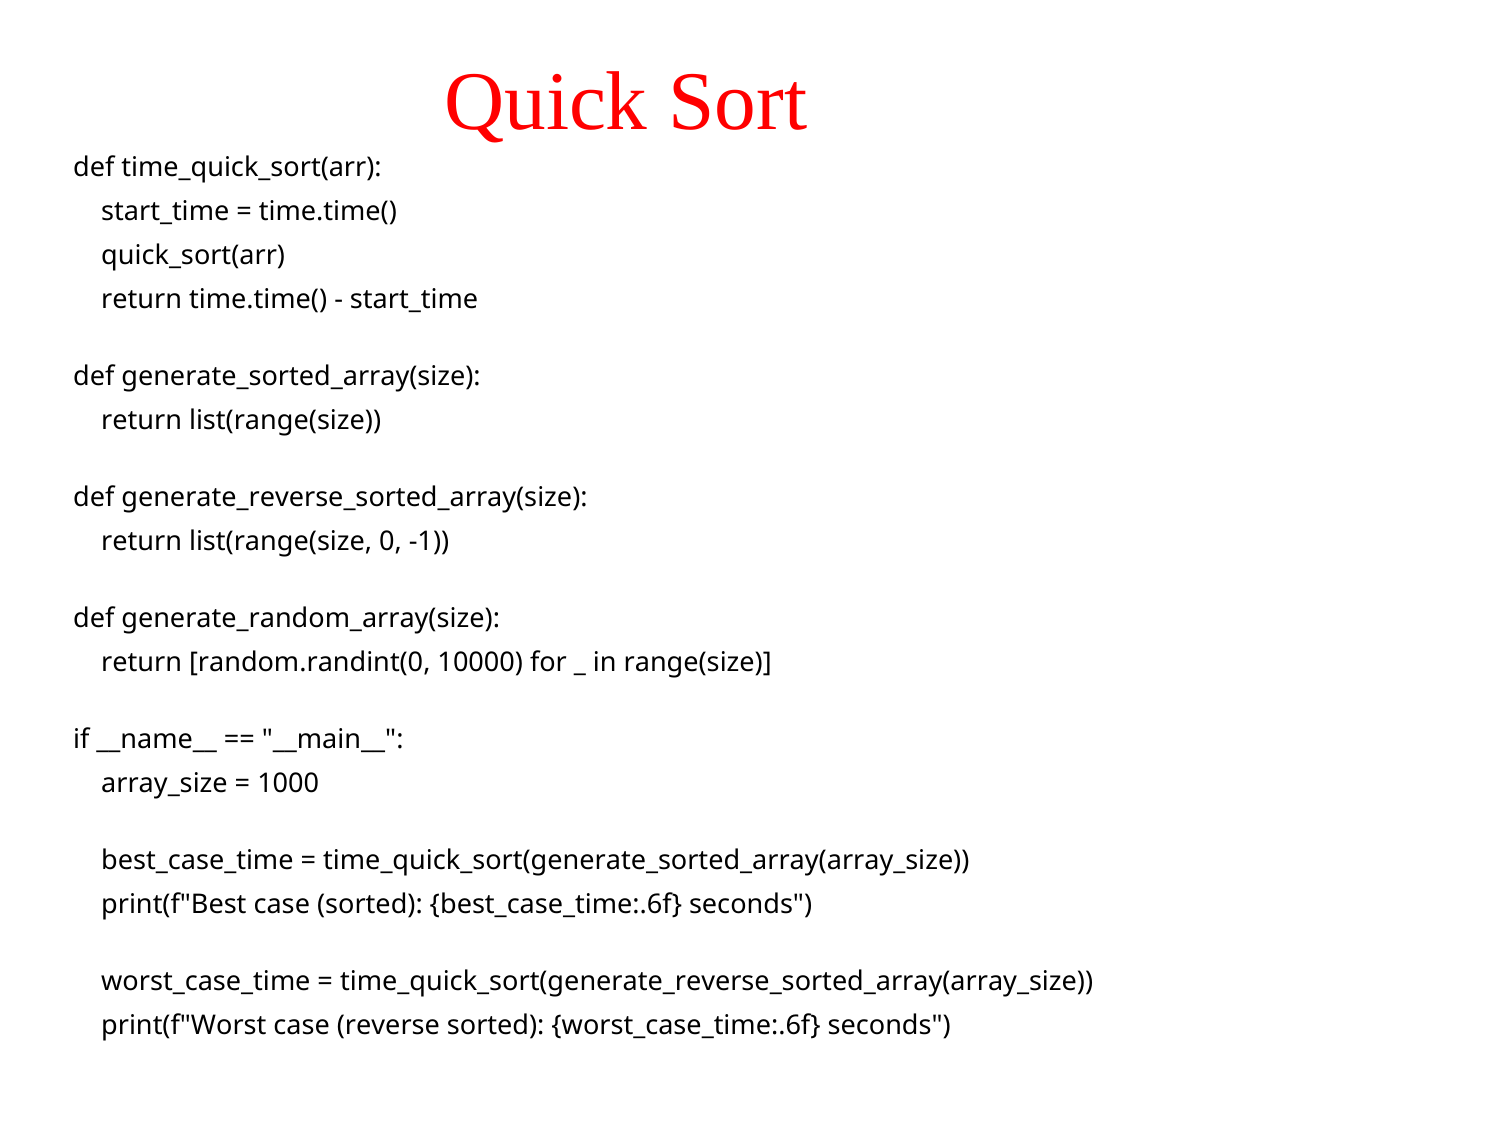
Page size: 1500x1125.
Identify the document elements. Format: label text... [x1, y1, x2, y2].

text return time.time() - start_time [73, 279, 1473, 316]
text def generate_sorted_array(size): [73, 357, 1473, 393]
text def time_quick_sort(arr): [73, 148, 1473, 185]
text array_size = 1000 [73, 764, 1473, 801]
text print(f"Best case (sorted): {best_case_time:.6f} seconds") [73, 885, 1473, 922]
text return list(range(size)) [73, 401, 1473, 437]
text return [random.randint(0, 10000) for _ in range(size)] [73, 643, 1473, 679]
text worst_case_time = time_quick_sort(generate_reverse_sorted_array(array_size)) [73, 962, 1473, 999]
text start_time = time.time() [73, 192, 1473, 229]
text quick_sort(arr) [73, 236, 1473, 272]
text def generate_random_array(size): [73, 599, 1473, 636]
text best_case_time = time_quick_sort(generate_sorted_array(array_size)) [73, 841, 1473, 878]
text return list(range(size, 0, -1)) [73, 522, 1473, 558]
text if __name__ == "__main__": [73, 720, 1473, 757]
text print(f"Worst case (reverse sorted): {worst_case_time:.6f} seconds") [73, 1006, 1473, 1043]
text def generate_reverse_sorted_array(size): [73, 478, 1473, 514]
